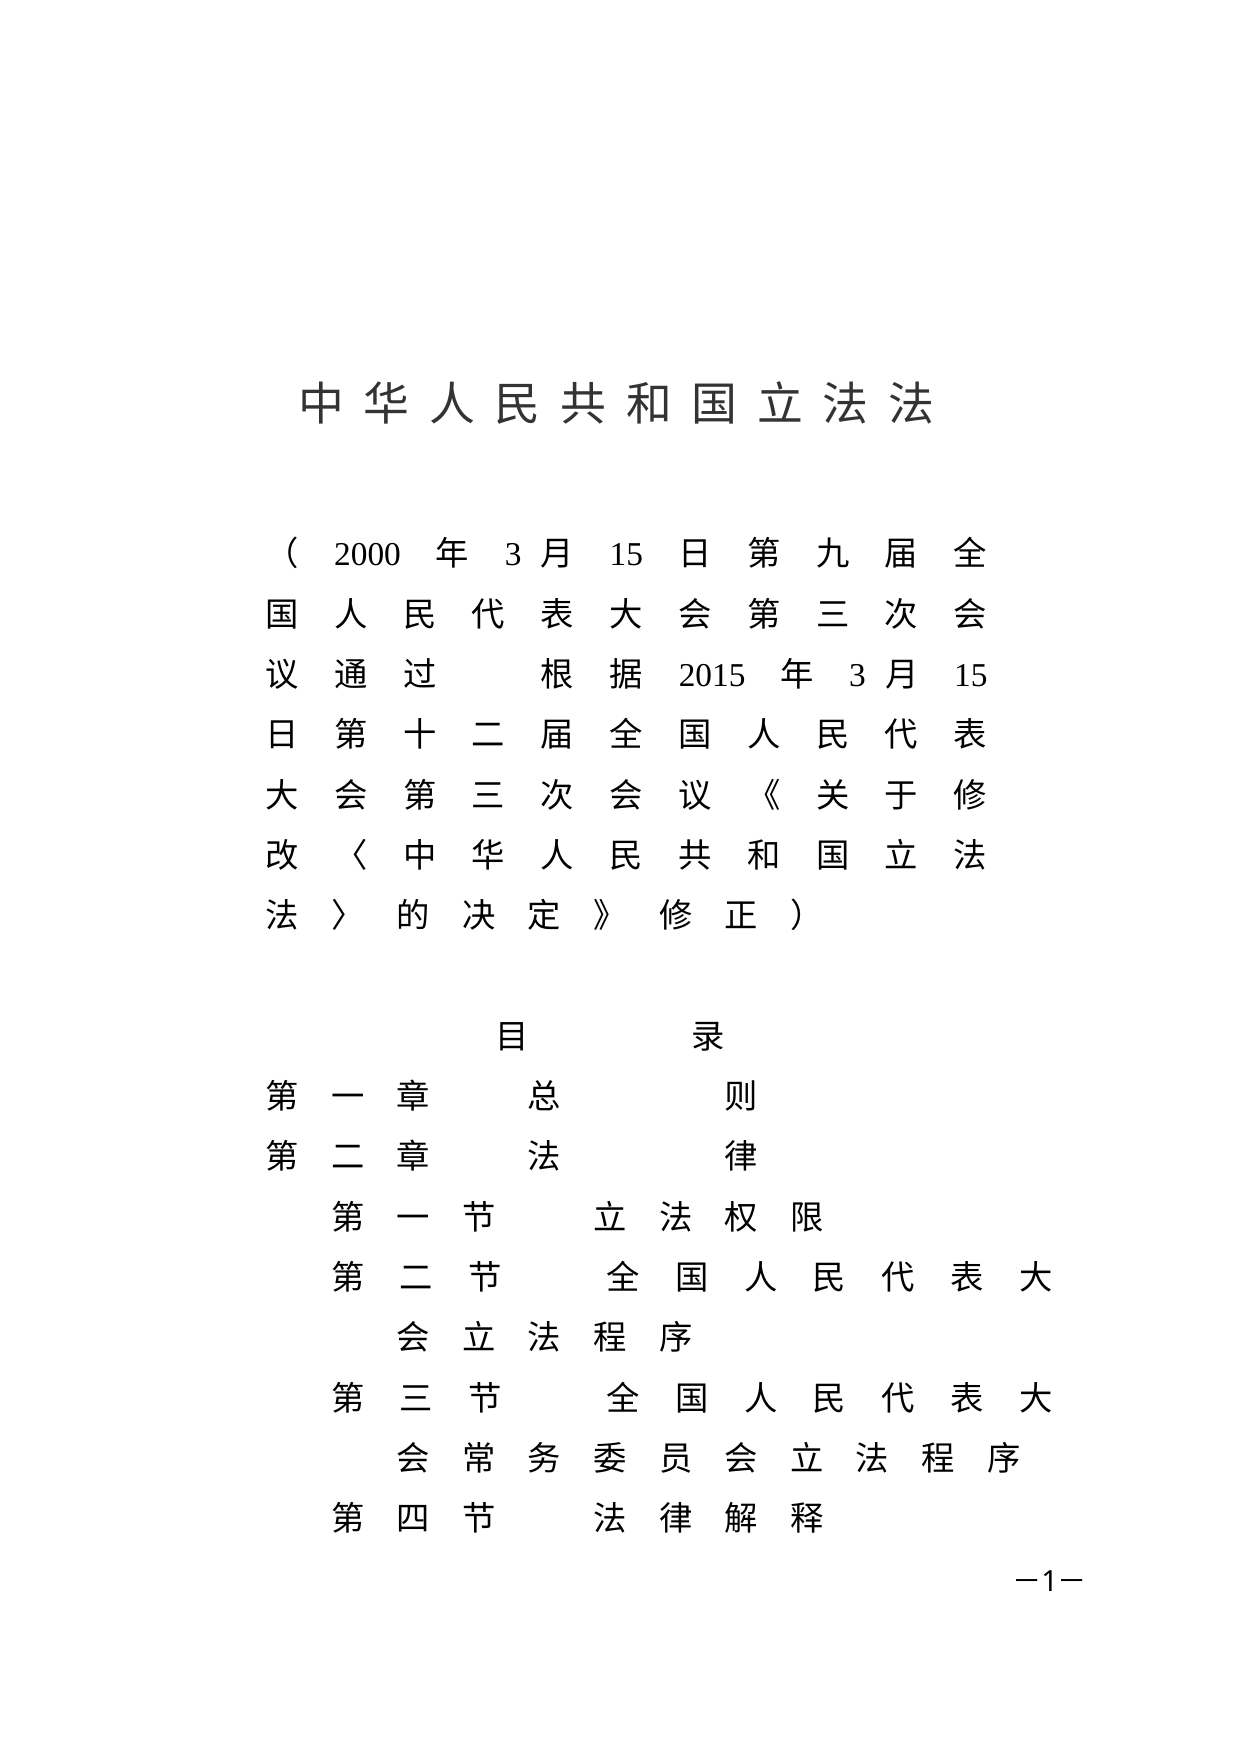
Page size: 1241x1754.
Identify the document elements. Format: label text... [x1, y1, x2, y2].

text 第三节 全国人民代表大会常务委员会立法程序 [298, 1365, 1085, 1486]
text （2000年3月15日第九届全国人民代表大会第三次会议通过 根据2015年3月15日第十二届全国人民代表大会第三次会议《关于修改〈中华人民共和国立法法〉的决定》修正） [232, 521, 1019, 943]
text 目 录 [167, 1003, 1085, 1064]
text 第二节 全国人民代表大会立法程序 [298, 1245, 1085, 1365]
text 中华人民共和国立法法 [167, 340, 1085, 461]
text 第一节 立法权限 [298, 1184, 1085, 1245]
text 第四节 法律解释 [298, 1486, 1085, 1546]
text 第二章 法 律 [232, 1124, 1085, 1184]
text 第一章 总 则 [232, 1064, 1085, 1124]
